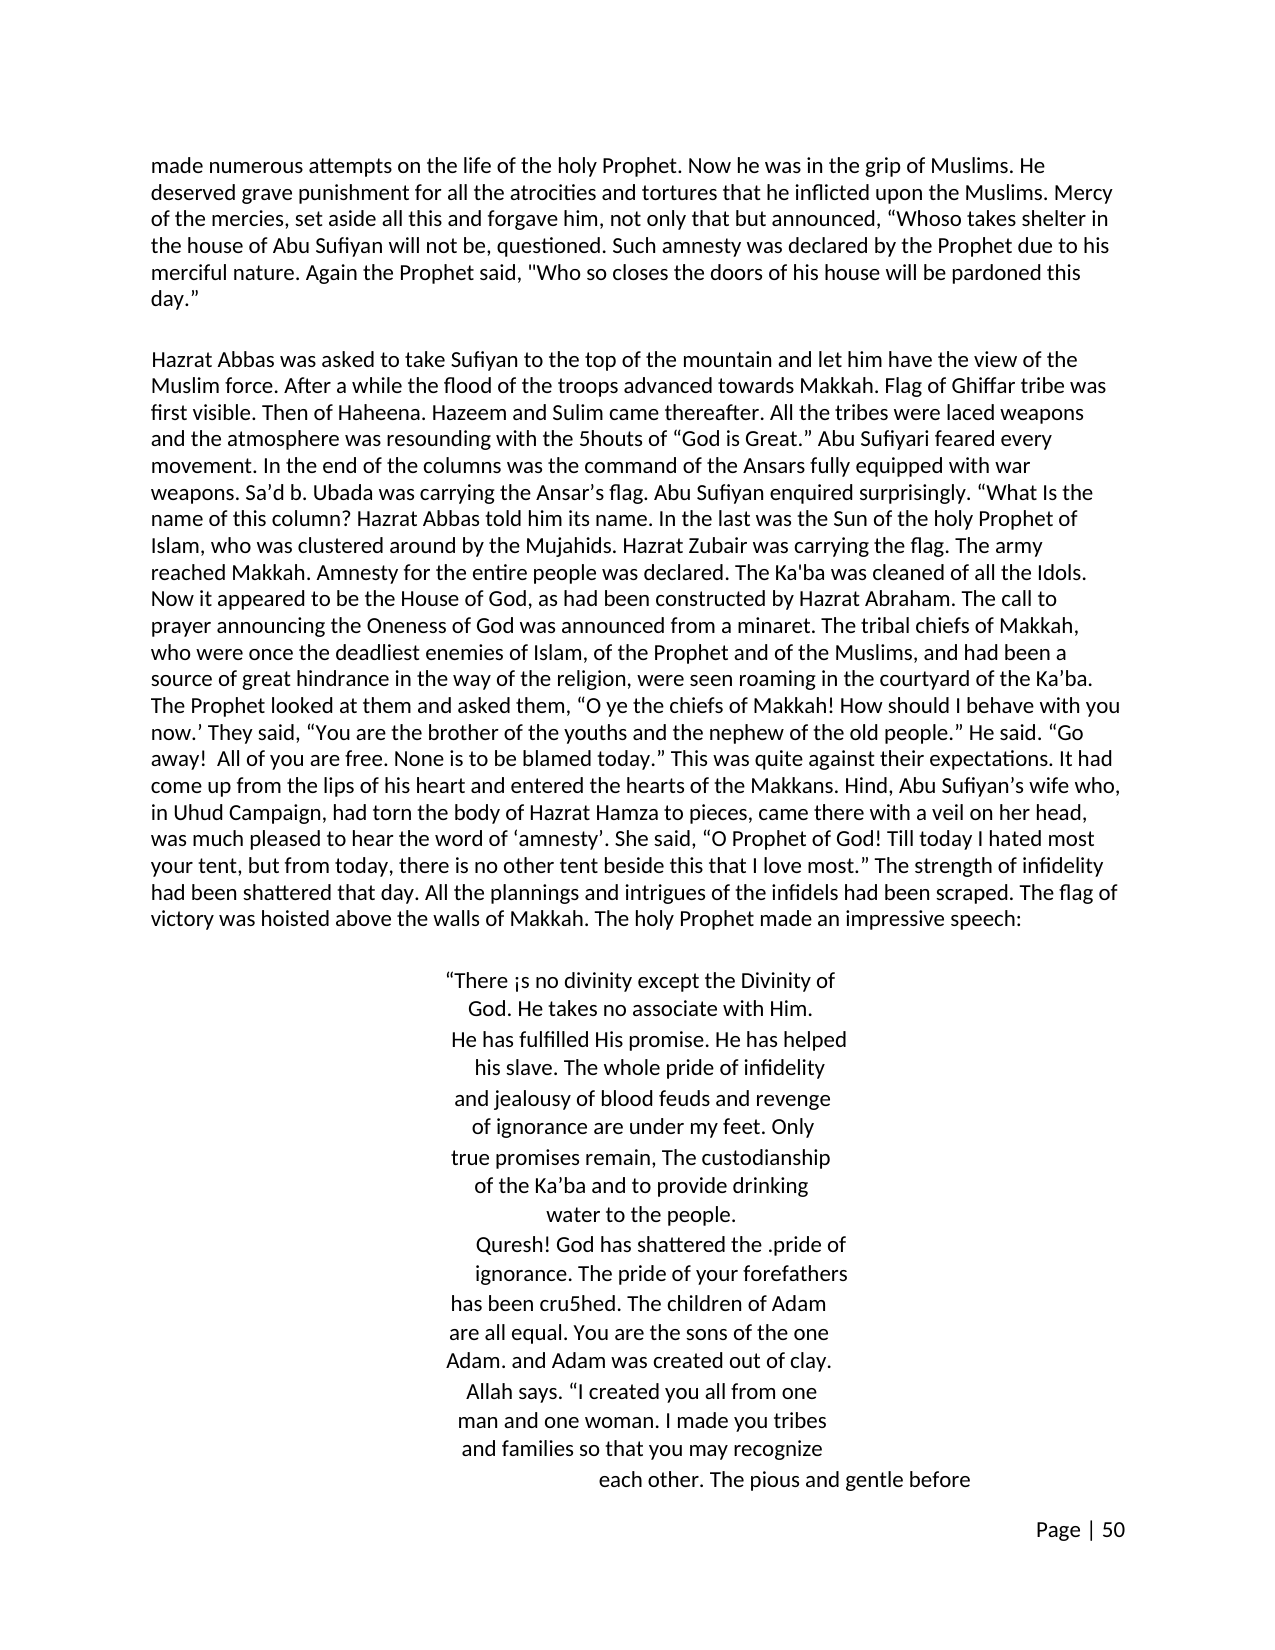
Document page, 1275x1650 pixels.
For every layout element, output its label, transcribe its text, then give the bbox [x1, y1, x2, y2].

text and jealousy of blood feuds and revenge of ignorance are under my feet. Only [444, 1084, 841, 1140]
text Hazrat Abbas was asked to take Sufiyan to the top of the mountain and let him have the view of the Muslim force. After a while the flood of the troops advanced towards Makkah. Flag of Ghiffar tribe was first visible. Then of Haheena. Hazeem and Sulim came thereafter. All the tribes were laced weapons and the atmosphere was resounding with the 5houts of “God is Great.” Abu Sufiyari feared every movement. In the end of the columns was the command of the Ansars fully equipped with war weapons. Sa’d b. Ubada was carrying the Ansar’s flag. Abu Sufiyan enquired surprisingly. “What Is the name of this column? Hazrat Abbas told him its name. In the last was the Sun of the holy Prophet of Islam, who was clustered around by the Mujahids. Hazrat Zubair was carrying the flag. The army reached Makkah. Amnesty for the entire people was declared. The Ka'ba was cleaned of all the Idols. Now it appeared to be the House of God, as had been constructed by Hazrat Abraham. The call to prayer announcing the Oneness of God was announced from a minaret. The tribal chiefs of Makkah, who were once the deadliest enemies of Islam, of the Prophet and of the Muslims, and had been a source of great hindrance in the way of the religion, were seen roaming in the courtyard of the Ka’ba. The Prophet looked at them and asked them, “O ye the chiefs of Makkah! How should I behave with you now.’ They said, “You are the brother of the youths and the nephew of the old people.” He said. “Go away! All of you are free. None is to be blamed today.” This was quite against their expectations. It had come up from the lips of his heart and entered the hearts of the Makkans. Hind, Abu Sufiyan’s wife who, in Uhud Campaign, had torn the body of Hazrat Hamza to pieces, came there with a veil on her head, was much pleased to hear the word of ‘amnesty’. She said, “O Prophet of God! Till today I hated most your tent, but from today, there is no other tent beside this that I love most.” The strength of infidelity had been shattered that day. All the plannings and intrigues of the infidels had been scraped. The flag of victory was hoisted above the walls of Makkah. The holy Prophet made an impressive speech: [151, 346, 1123, 932]
text each other. The pious and gentle before [444, 1465, 1125, 1493]
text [151, 152, 1123, 312]
text Quresh! God has shattered the .pride of ignorance. The pride of your forefathers [444, 1231, 878, 1287]
text He has fulfilled His promise. He has helped his slave. The whole pride of infidelity [444, 1025, 854, 1081]
text true promises remain, The custodianship of the Ka’ba and to provide drinking water to the people. [444, 1143, 837, 1228]
text has been cru5hed. The children of Adam are all equal. You are the sons of the one Adam. and Adam was created out of clay. [444, 1289, 833, 1375]
text Allah says. “I created you all from one man and one woman. I made you tribes and families so that you may recognize [444, 1377, 839, 1462]
text “There ¡s no divinity except the Divinity of God. He takes no associate with Him. [444, 966, 836, 1022]
